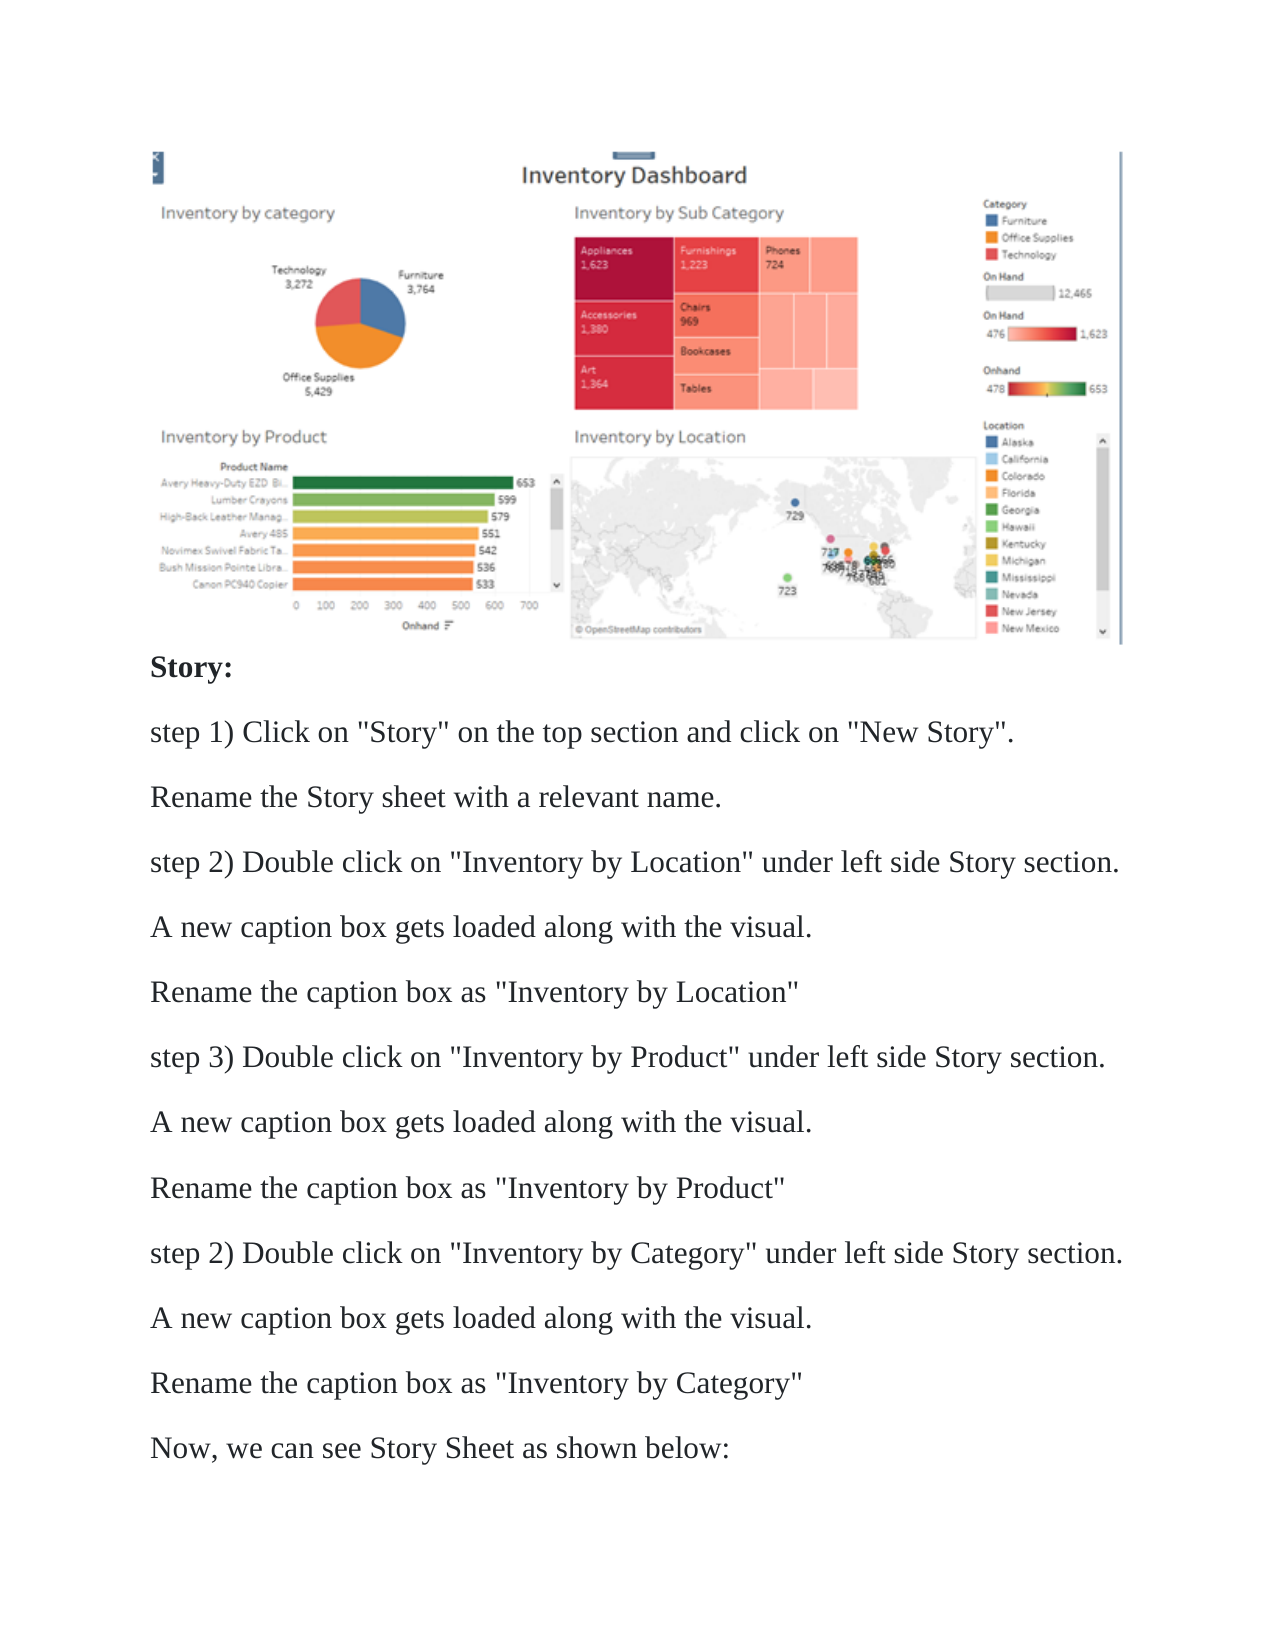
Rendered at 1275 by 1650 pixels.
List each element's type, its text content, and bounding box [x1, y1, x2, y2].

text Rename the caption box as "Inventory by Location" [150, 973, 1125, 1009]
picture [150, 150, 1125, 648]
text A new caption box gets loaded along with the visual. [150, 1299, 1125, 1335]
text Story: [150, 648, 1125, 684]
text Rename the caption box as "Inventory by Product" [150, 1169, 1125, 1205]
text A new caption box gets loaded along with the visual. [150, 1104, 1125, 1140]
text step 3) Double click on "Inventory by Product" under left side Story section. [150, 1039, 1125, 1074]
text Rename the caption box as "Inventory by Category" [150, 1364, 1125, 1400]
text A new caption box gets loaded along with the visual. [150, 908, 1125, 944]
text step 2) Double click on "Inventory by Location" under left side Story section. [150, 843, 1125, 879]
text step 2) Double click on "Inventory by Category" under left side Story section. [150, 1234, 1125, 1270]
text step 1) Click on "Story" on the top section and click on "New Story". [150, 713, 1125, 749]
text Rename the Story sheet with a relevant name. [150, 778, 1125, 814]
text Now, we can see Story Sheet as shown below: [150, 1429, 1125, 1465]
